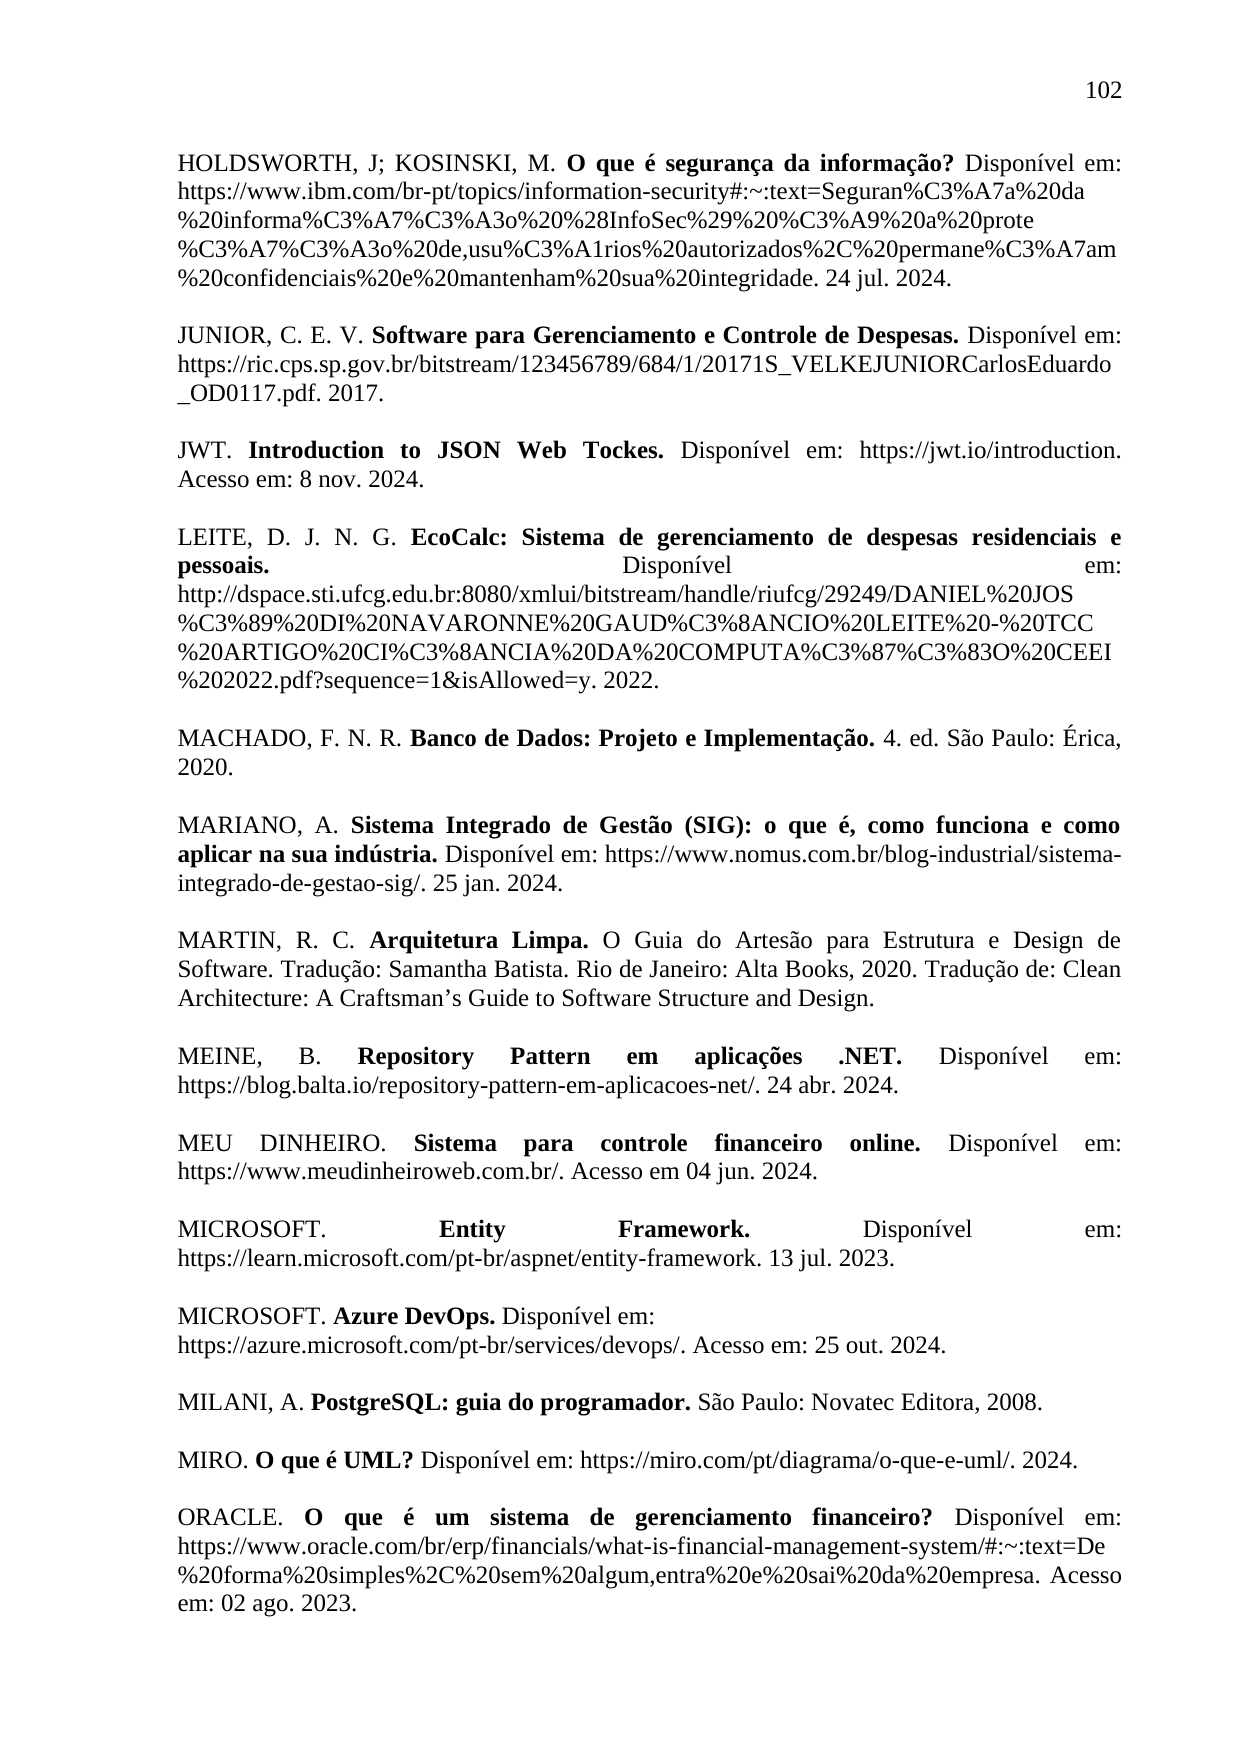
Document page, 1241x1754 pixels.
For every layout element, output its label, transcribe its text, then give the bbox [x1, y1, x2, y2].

text ORACLE. O que é um sistema de gerenciamento financeiro? Disponível em: https://www.oracle.com/br/erp/financials/what-is-financial-management-system/#:~:text=De%20forma%20simples%2C%20sem%20algum,entra%20e%20sai%20da%20empresa. Acesso em: 02 ago. 2023. [177, 1473, 1122, 1617]
text MEINE, B. Repository Pattern em aplicações .NET. Disponível em: https://blog.balta.io/repository-pattern-em-aplicacoes-net/. 24 abr. 2024. [177, 1041, 1122, 1098]
text MEU DINHEIRO. Sistema para controle financeiro online. Disponível em: https://www.meudinheiroweb.com.br/. Acesso em 04 jun. 2024. [177, 1128, 1122, 1185]
text JWT. Introduction to JSON Web Tockes. Disponível em: https://jwt.io/introduction. Acesso em: 8 nov. 2024. [177, 435, 1122, 493]
text MICROSOFT. Entity Framework. Disponível em: https://learn.microsoft.com/pt-br/aspnet/entity-framework. 13 jul. 2023. [177, 1214, 1122, 1272]
text LEITE, D. J. N. G. EcoCalc: Sistema de gerenciamento de despesas residenciais e pessoais. Disponível em: http://dspace.sti.ufcg.edu.br:8080/xmlui/bitstream/handle/riufcg/29249/DANIEL%20JOS%C3%89%20DI%20NAVARONNE%20GAUD%C3%8ANCIO%20LEITE%20-%20TCC%20ARTIGO%20CI%C3%8ANCIA%20DA%20COMPUTA%C3%87%C3%83O%20CEEI%202022.pdf?sequence=1&isAllowed=y. 2022. [177, 522, 1122, 694]
text JUNIOR, C. E. V. Software para Gerenciamento e Controle de Despesas. Disponível em: https://ric.cps.sp.gov.br/bitstream/123456789/684/1/20171S_VELKEJUNIORCarlosEduardo_OD0117.pdf. 2017. [177, 291, 1122, 406]
text MACHADO, F. N. R. Banco de Dados: Projeto e Implementação. 4. ed. São Paulo: Érica, 2020. [177, 723, 1122, 781]
text HOLDSWORTH, J; KOSINSKI, M. O que é segurança da informação? Disponível em: https://www.ibm.com/br-pt/topics/information-security#:~:text=Seguran%C3%A7a%20da%20informa%C3%A7%C3%A3o%20%28InfoSec%29%20%C3%A9%20a%20prote%C3%A7%C3%A3o%20de,usu%C3%A1rios%20autorizados%2C%20permane%C3%A7am%20confidenciais%20e%20mantenham%20sua%20integridade. 24 jul. 2024. [177, 148, 1122, 291]
text MICROSOFT. Azure DevOps. Disponível em: https://azure.microsoft.com/pt-br/services/devops/. Acesso em: 25 out. 2024. [177, 1301, 1122, 1358]
text MIRO. O que é UML? Disponível em: https://miro.com/pt/diagrama/o-que-e-uml/. 2024. [177, 1445, 1122, 1473]
text MARIANO, A. Sistema Integrado de Gestão (SIG): o que é, como funciona e como aplicar na sua indústria. Disponível em: https://www.nomus.com.br/blog-industrial/sistema-integrado-de-gestao-sig/. 25 jan. 2024. [177, 810, 1122, 896]
text MILANI, A. PostgreSQL: guia do programador. São Paulo: Novatec Editora, 2008. [177, 1387, 1122, 1416]
text MARTIN, R. C. Arquitetura Limpa. O Guia do Artesão para Estrutura e Design de Software. Tradução: Samantha Batista. Rio de Janeiro: Alta Books, 2020. Tradução de: Clean Architecture: A Craftsman’s Guide to Software Structure and Design. [177, 926, 1122, 1012]
